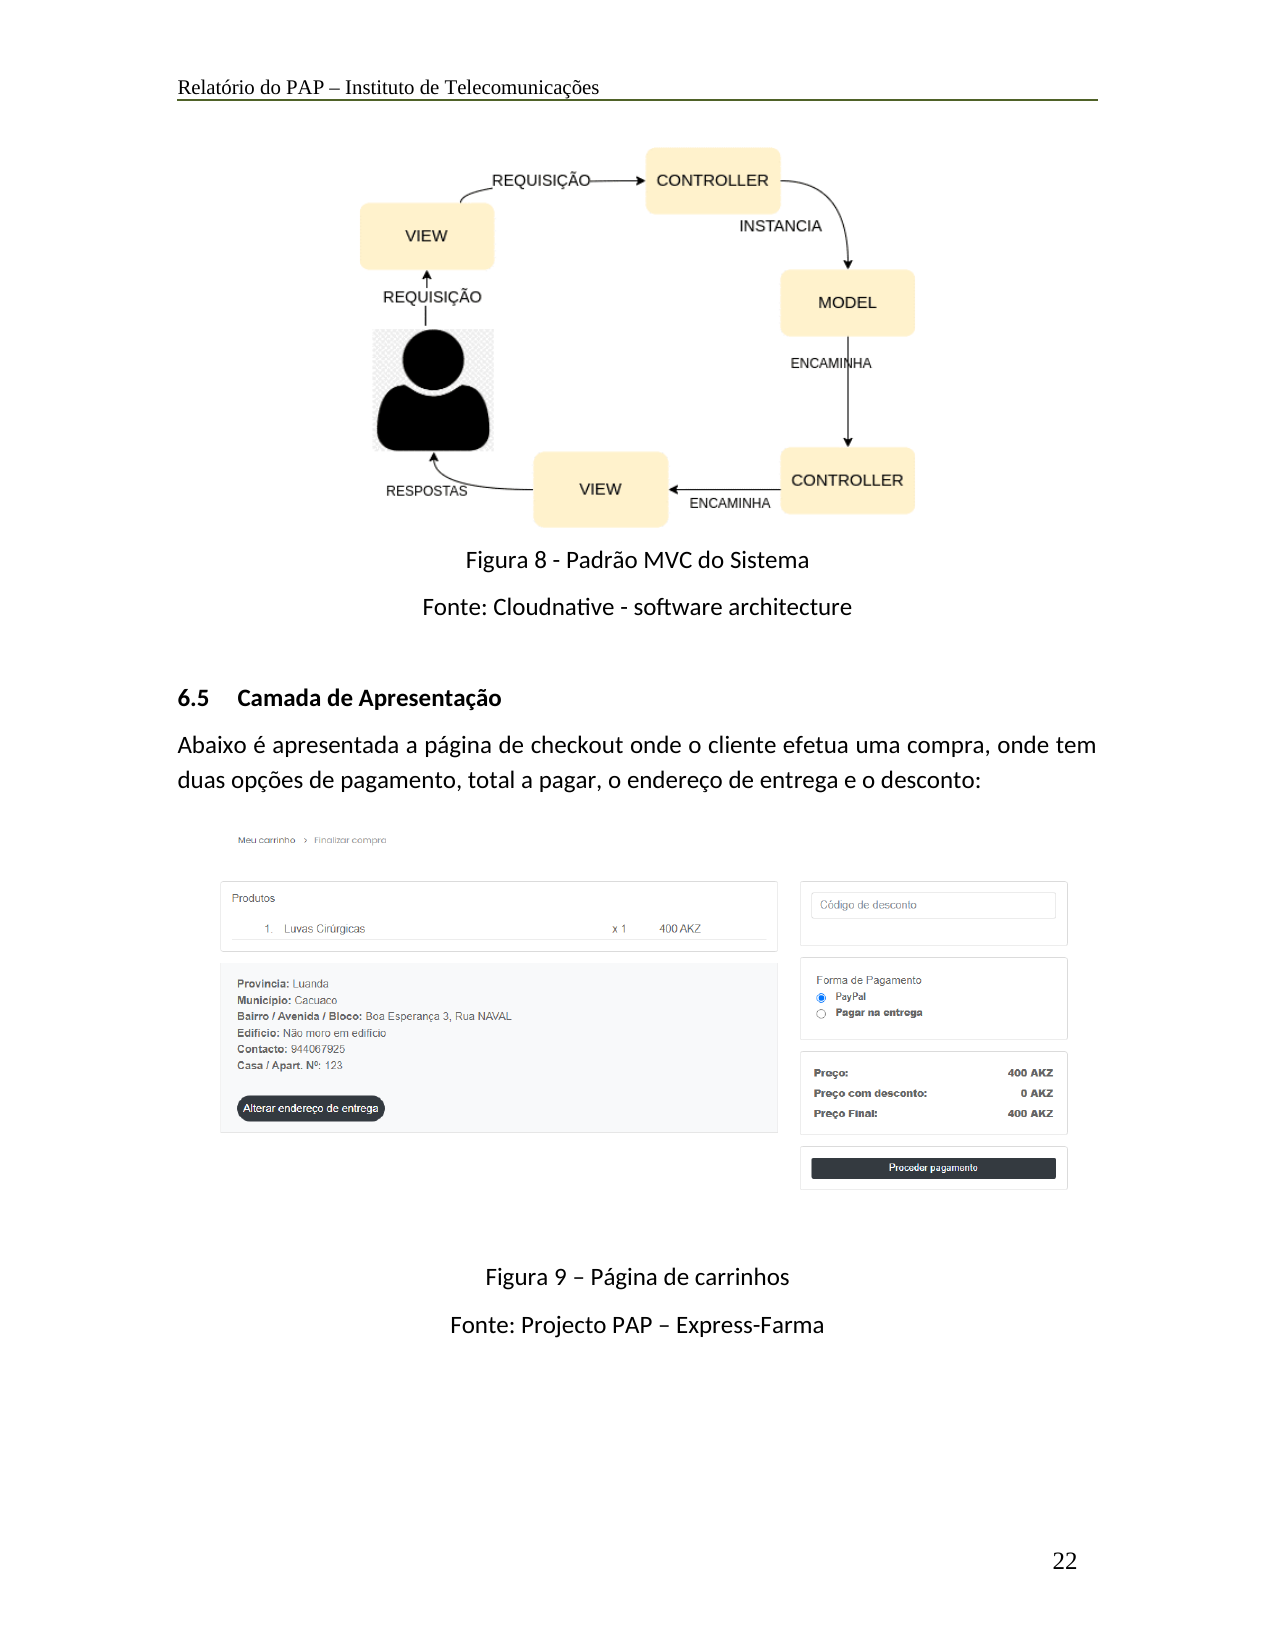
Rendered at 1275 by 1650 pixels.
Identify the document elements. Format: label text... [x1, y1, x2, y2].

text Figura 9 – Página de carrinhos [177, 1261, 1098, 1292]
picture [186, 812, 1089, 1245]
text Figura 8 - Padrão MVC do Sistema [177, 544, 1098, 574]
text Fonte: Cloudnative - software architecture [177, 592, 1098, 622]
text Fonte: Projecto PAP – Express-Farma [177, 1309, 1098, 1339]
text Abaixo é apresentada a página de checkout onde o cliente efetua uma compra, onde tem duas opções de pagamento, total a pagar, o endereço de entrega e o desconto: [177, 729, 1098, 795]
subtitle Camada de Apresentação [177, 682, 1098, 713]
picture [359, 147, 916, 528]
